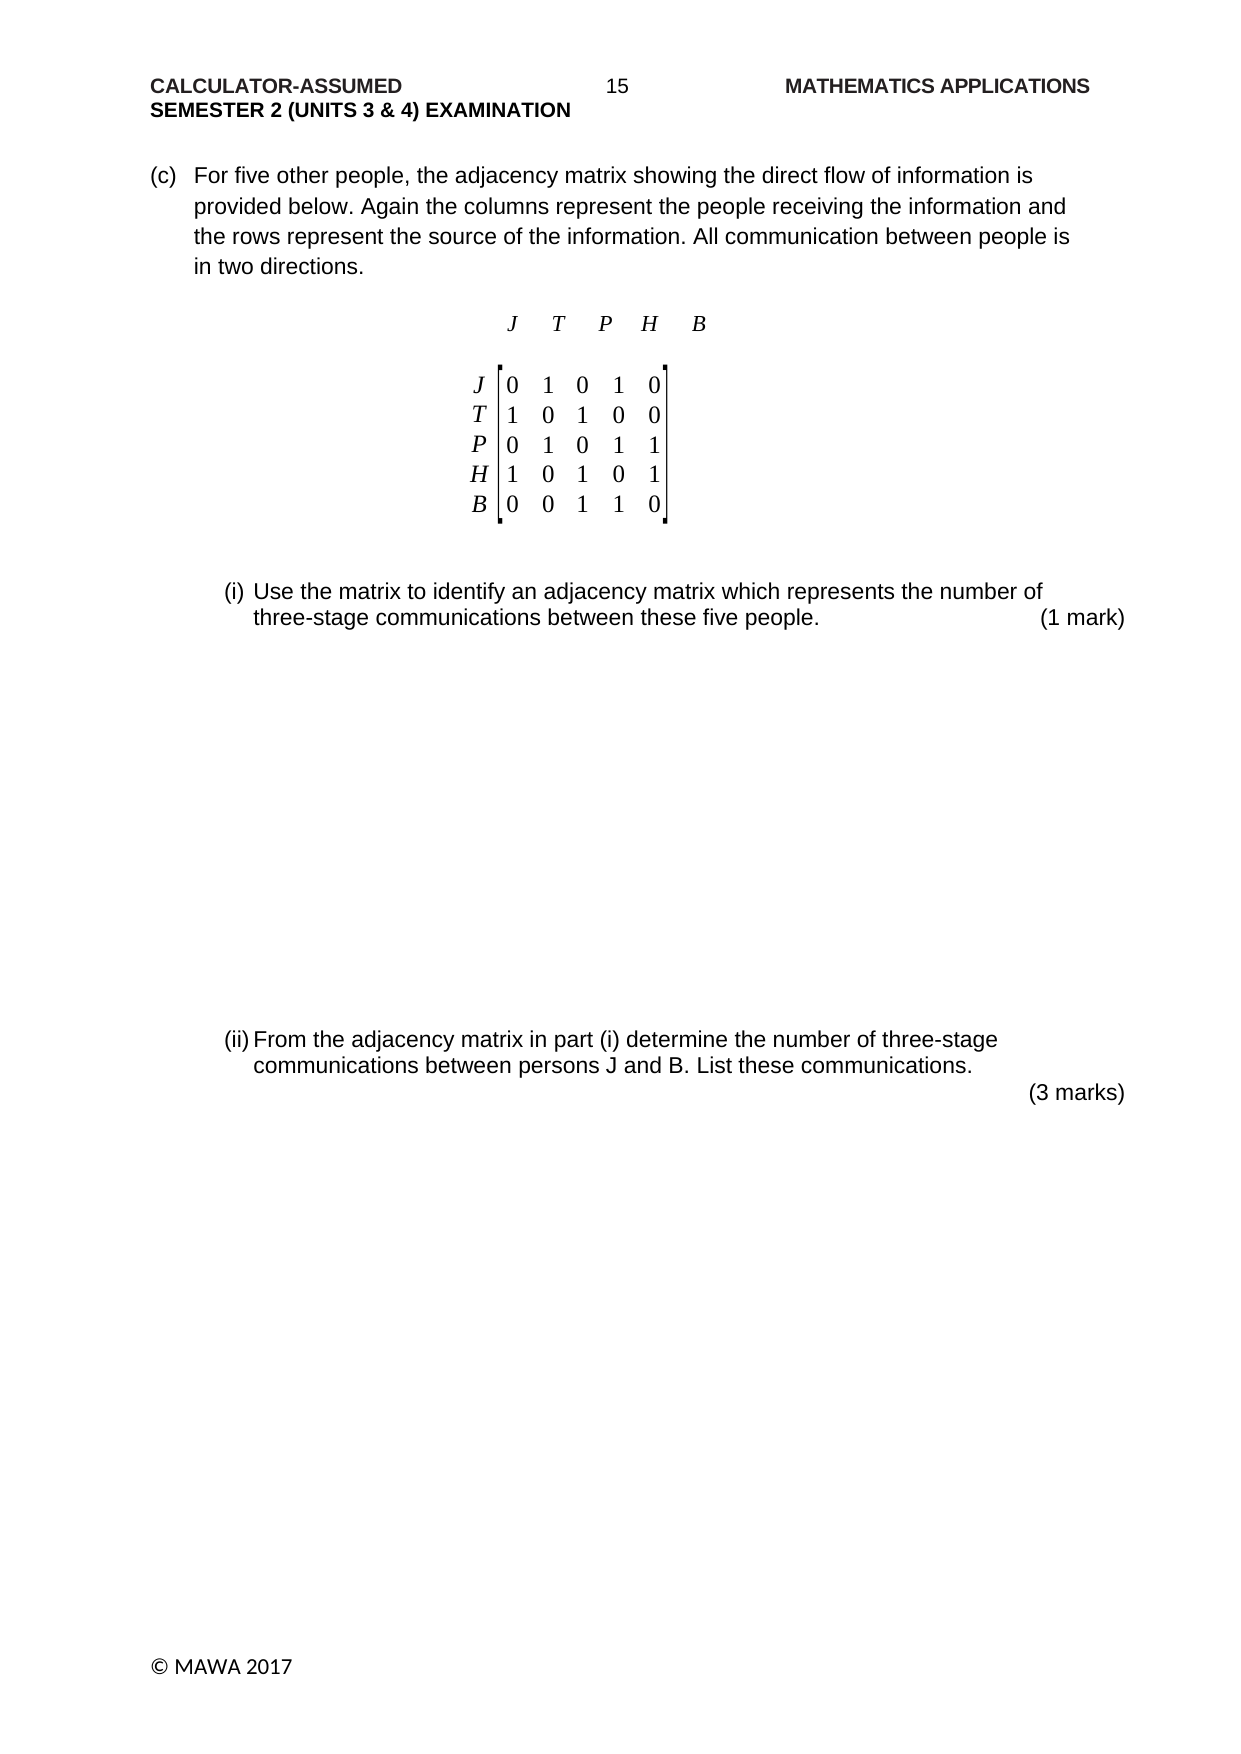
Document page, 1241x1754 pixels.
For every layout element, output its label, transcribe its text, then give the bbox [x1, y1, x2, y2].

text (3 marks) [150, 1079, 1090, 1131]
text J T P H B [150, 309, 1090, 338]
text (ii) From the adjacency matrix in part (i) determine the number of three-stage communications between persons J and B. List these communications. [150, 1026, 1090, 1079]
text (c) For five other people, the adjacency matrix showing the direct flow of information is provided below. Again the columns represent the people receiving the information and the rows represent the source of the information. All communication between people is in two directions. [150, 162, 1090, 279]
text (i) Use the matrix to identify an adjacency matrix which represents the number of three-stage communications between these five people. (1 mark) [150, 578, 1090, 631]
